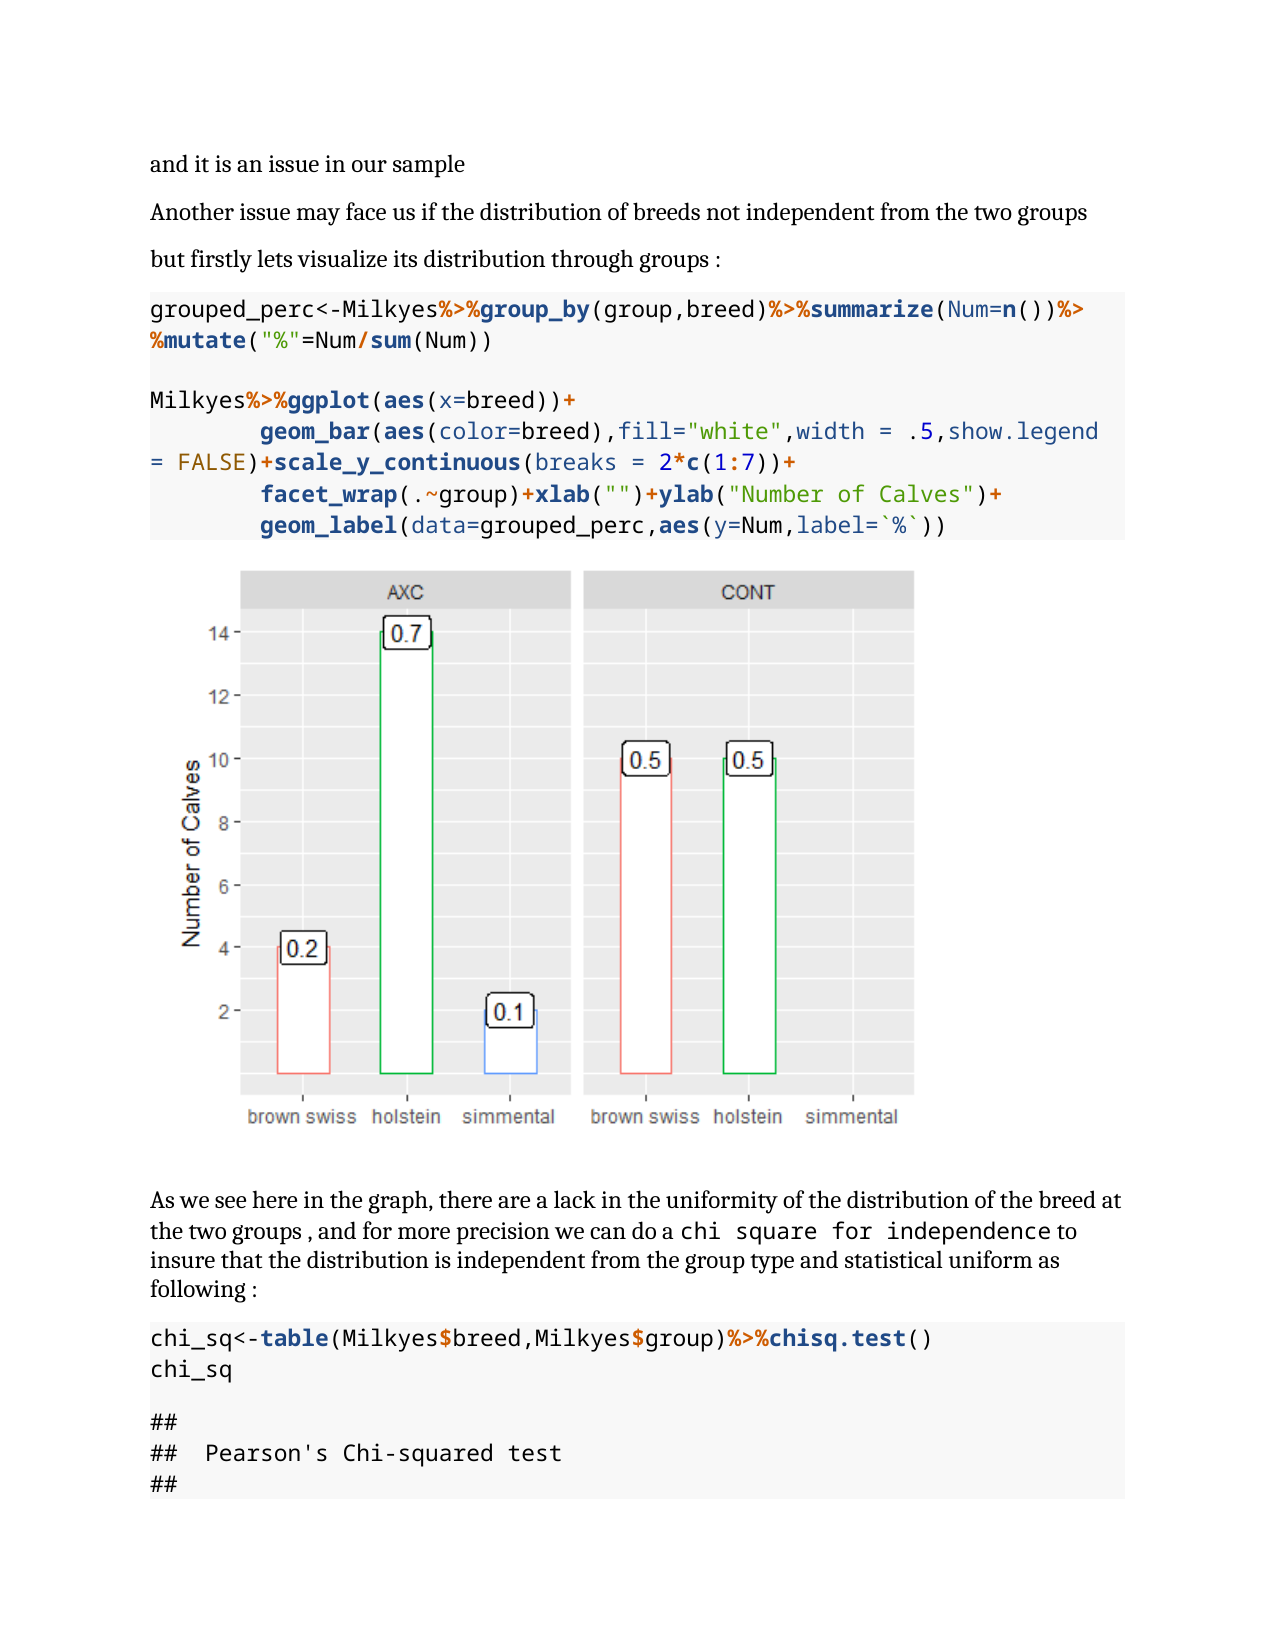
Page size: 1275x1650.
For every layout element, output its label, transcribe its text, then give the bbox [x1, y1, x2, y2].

text and it is an issue in our sample [150, 150, 1125, 179]
text chi_sq<-table(Milkyes$breed,Milkyes$group)%>%chisq.test() chi_sq [150, 1322, 1125, 1385]
text grouped_perc<-Milkyes%>%group_by(group,breed)%>%summarize(Num=n())%>%mutate("%"=Num/sum(Num)) Milkyes%>%ggplot(aes(x=breed))+ geom_bar(aes(color=breed),fill="white",width = .5,show.legend = FALSE)+scale_y_continuous(breaks = 2*c(1:7))+ facet_wrap(.~group)+xlab("")+ylab("Number of Calves")+ geom_label(data=grouped_perc,aes(y=Num,label=`%`)) [150, 292, 1125, 540]
text Another issue may face us if the distribution of breeds not independent from the two groups [150, 197, 1125, 226]
text but firstly lets visualize its distribution through groups : [150, 245, 1125, 274]
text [150, 1406, 1125, 1499]
text As we see here in the graph, there are a lack in the uniformity of the distribution of the breed at the two groups , and for more precision we can do a chi square for independence to insure that the distribution is independent from the group type and statistical uniform as following : [150, 1186, 1125, 1303]
picture [168, 560, 927, 1168]
